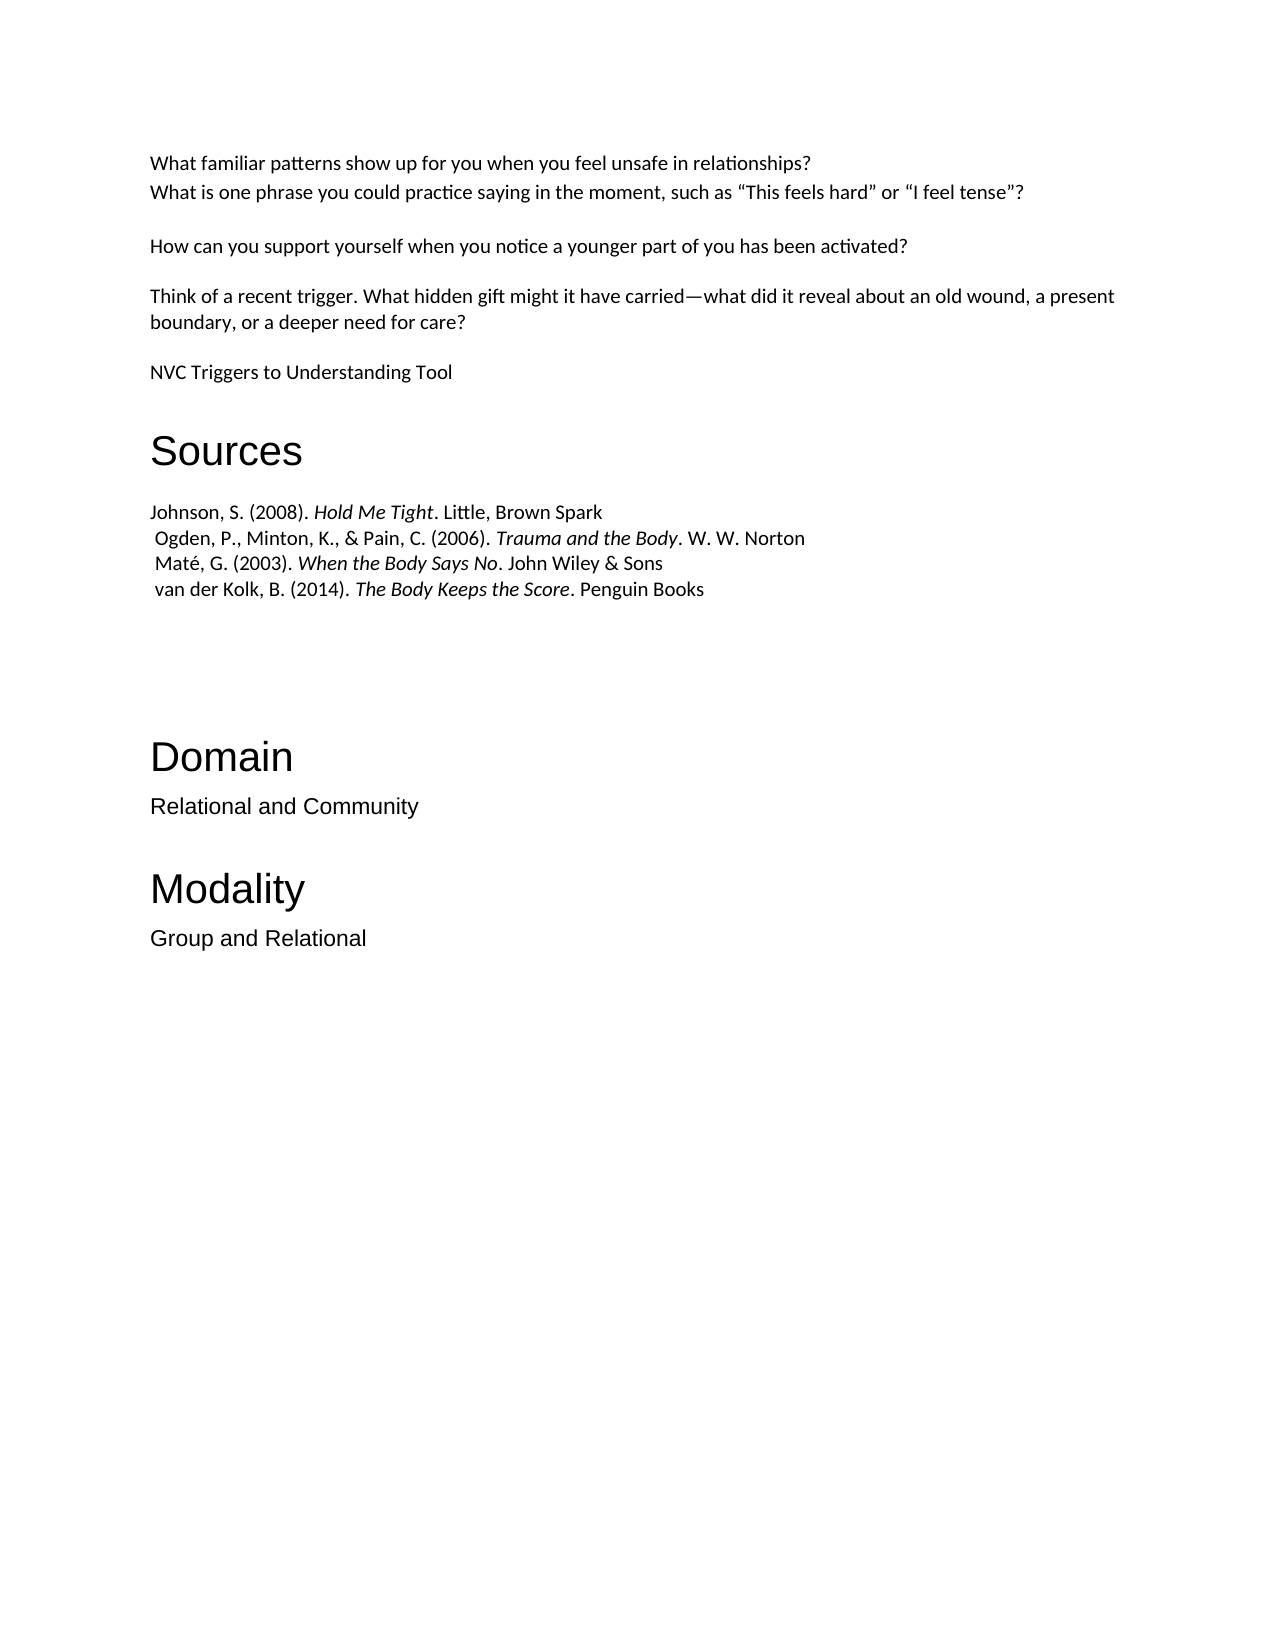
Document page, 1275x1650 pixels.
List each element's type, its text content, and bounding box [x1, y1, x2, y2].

text What familiar patterns show up for you when you feel unsafe in relationships? [150, 150, 1125, 175]
text How can you support yourself when you notice a younger part of you has been activated? [150, 233, 1125, 259]
text Group and Relational [150, 925, 1125, 952]
text Relational and Community [150, 793, 1125, 819]
subtitle Domain [150, 732, 1125, 780]
subtitle Modality [150, 865, 1125, 913]
text Johnson, S. (2008). Hold Me Tight. Little, Brown Spark Ogden, P., Minton, K., & Pain, C. (2006). Trauma and the Body. W. W. Norton Maté, G. (2003). When the Body Says No. John Wiley & Sons van der Kolk, B. (2014). The Body Keeps the Score. Penguin Books [150, 499, 1125, 601]
subtitle Sources [150, 427, 1125, 474]
text NVC Triggers to Understanding Tool [150, 359, 1125, 385]
text What is one phrase you could practice saying in the moment, such as “This feels hard” or “I feel tense”? [150, 179, 1125, 204]
text Think of a recent trigger. What hidden gift might it have carried—what did it reveal about an old wound, a present boundary, or a deeper need for care? [150, 284, 1125, 334]
